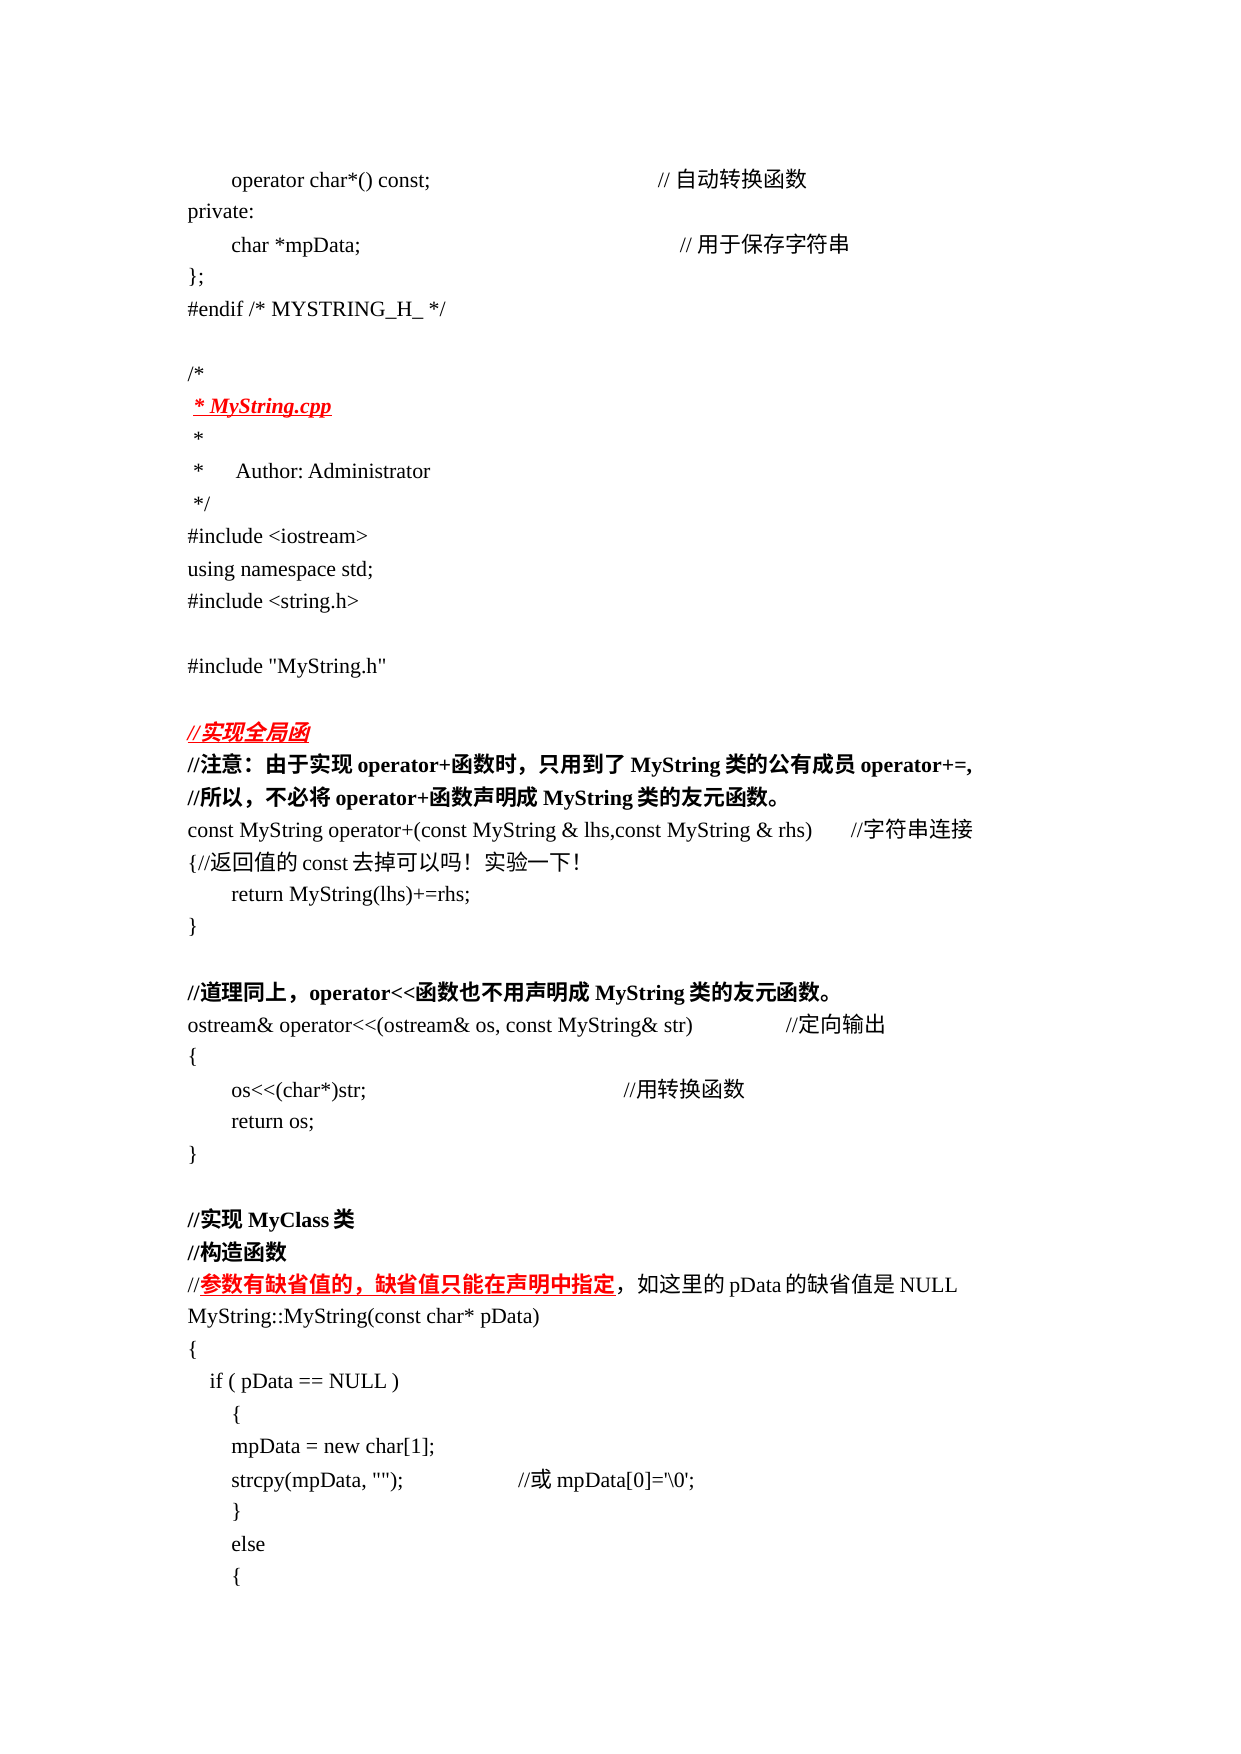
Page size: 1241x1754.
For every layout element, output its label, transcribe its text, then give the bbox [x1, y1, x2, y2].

text //道理同上，operator<<函数也不用声明成MyString类的友元函数。 [187, 974, 1053, 1007]
text //实现MyClass类 [187, 1202, 1053, 1234]
text //实现全局函 [187, 714, 1053, 747]
text { [187, 1559, 1053, 1592]
text else [187, 1527, 1053, 1559]
text const MyString operator+(const MyString & lhs,const MyString & rhs) //字符串连接 [187, 812, 1053, 844]
text strcpy(mpData, ""); //或mpData[0]='\0'; [187, 1462, 1053, 1494]
text //参数有缺省值的，缺省值只能在声明中指定，如这里的pData的缺省值是NULL [187, 1267, 1053, 1299]
text ostream& operator<<(ostream& os, const MyString& str) //定向输出 [187, 1007, 1053, 1039]
text return os; [187, 1104, 1053, 1137]
text * [187, 422, 1053, 454]
text using namespace std; [187, 552, 1053, 584]
text private: [187, 194, 1053, 227]
text #include <iostream> [187, 519, 1053, 552]
text if ( pData == NULL ) [187, 1364, 1053, 1397]
text char *mpData; // 用于保存字符串 [187, 227, 1053, 259]
text { [187, 1397, 1053, 1429]
text operator char*() const; // 自动转换函数 [187, 162, 1053, 194]
text /* [187, 357, 1053, 389]
text #endif /* MYSTRING_H_ */ [187, 292, 1053, 324]
text os<<(char*)str; //用转换函数 [187, 1072, 1053, 1104]
text //构造函数 [187, 1234, 1053, 1267]
text {//返回值的const去掉可以吗！实验一下！ [187, 844, 1053, 877]
text mpData = new char[1]; [187, 1429, 1053, 1462]
text #include "MyString.h" [187, 649, 1053, 682]
text MyString::MyString(const char* pData) [187, 1299, 1053, 1332]
text */ [187, 487, 1053, 519]
text * MyString.cpp [187, 389, 1053, 422]
text //所以，不必将operator+函数声明成MyString类的友元函数。 [187, 779, 1053, 812]
text { [187, 1039, 1053, 1072]
text } [187, 1137, 1053, 1169]
text } [187, 1494, 1053, 1527]
text { [187, 1332, 1053, 1364]
text #include <string.h> [187, 584, 1053, 617]
text * Author: Administrator [187, 454, 1053, 487]
text }; [187, 259, 1053, 292]
text } [187, 909, 1053, 942]
text //注意：由于实现operator+函数时，只用到了MyString类的公有成员operator+=, [187, 747, 1053, 779]
text return MyString(lhs)+=rhs; [187, 877, 1053, 909]
